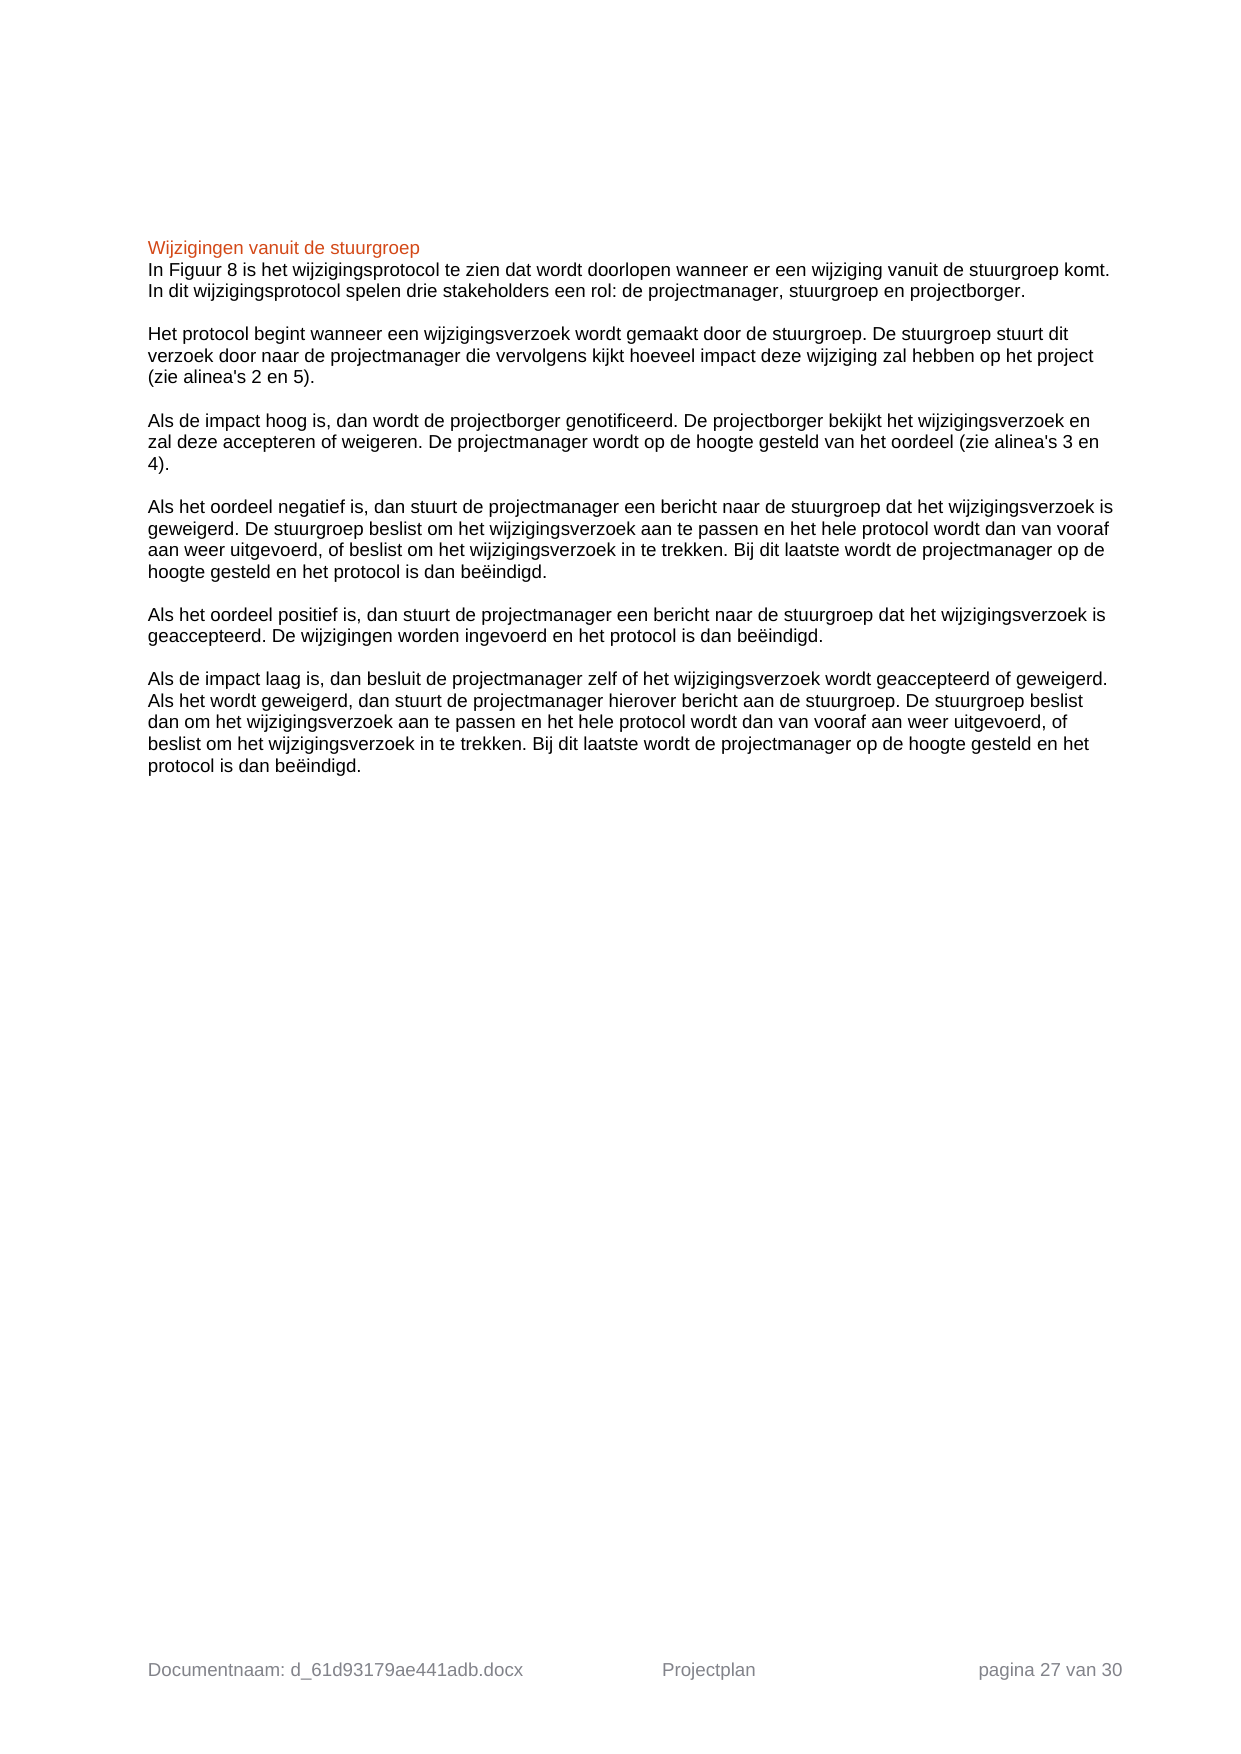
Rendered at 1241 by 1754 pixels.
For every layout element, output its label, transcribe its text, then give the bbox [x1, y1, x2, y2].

text Als het oordeel negatief is, dan stuurt de projectmanager een bericht naar de stuurgroep dat het wijzigingsverzoek is geweigerd. De stuurgroep beslist om het wijzigingsverzoek aan te passen en het hele protocol wordt dan van vooraf aan weer uitgevoerd, of beslist om het wijzigingsverzoek in te trekken. Bij dit laatste wordt de projectmanager op de hoogte gesteld en het protocol is dan beëindigd. [148, 496, 1117, 582]
text Het protocol begint wanneer een wijzigingsverzoek wordt gemaakt door de stuurgroep. De stuurgroep stuurt dit verzoek door naar de projectmanager die vervolgens kijkt hoeveel impact deze wijziging zal hebben op het project (zie alinea's 2 en 5). [148, 323, 1117, 388]
text Als de impact hoog is, dan wordt de projectborger genotificeerd. De projectborger bekijkt het wijzigingsverzoek en zal deze accepteren of weigeren. De projectmanager wordt op de hoogte gesteld van het oordeel (zie alinea's 3 en 4). [148, 409, 1117, 474]
text Als de impact laag is, dan besluit de projectmanager zelf of het wijzigingsverzoek wordt geaccepteerd of geweigerd. Als het wordt geweigerd, dan stuurt de projectmanager hierover bericht aan de stuurgroep. De stuurgroep beslist dan om het wijzigingsverzoek aan te passen en het hele protocol wordt dan van vooraf aan weer uitgevoerd, of beslist om het wijzigingsverzoek in te trekken. Bij dit laatste wordt de projectmanager op de hoogte gesteld en het protocol is dan beëindigd. [148, 668, 1117, 776]
subtitle Wijzigingen vanuit de stuurgroep [148, 237, 1117, 258]
text In Figuur 8 is het wijzigingsprotocol te zien dat wordt doorlopen wanneer er een wijziging vanuit de stuurgroep komt. In dit wijzigingsprotocol spelen drie stakeholders een rol: de projectmanager, stuurgroep en projectborger. [148, 258, 1117, 302]
text Als het oordeel positief is, dan stuurt de projectmanager een bericht naar de stuurgroep dat het wijzigingsverzoek is geaccepteerd. De wijzigingen worden ingevoerd en het protocol is dan beëindigd. [148, 603, 1117, 647]
